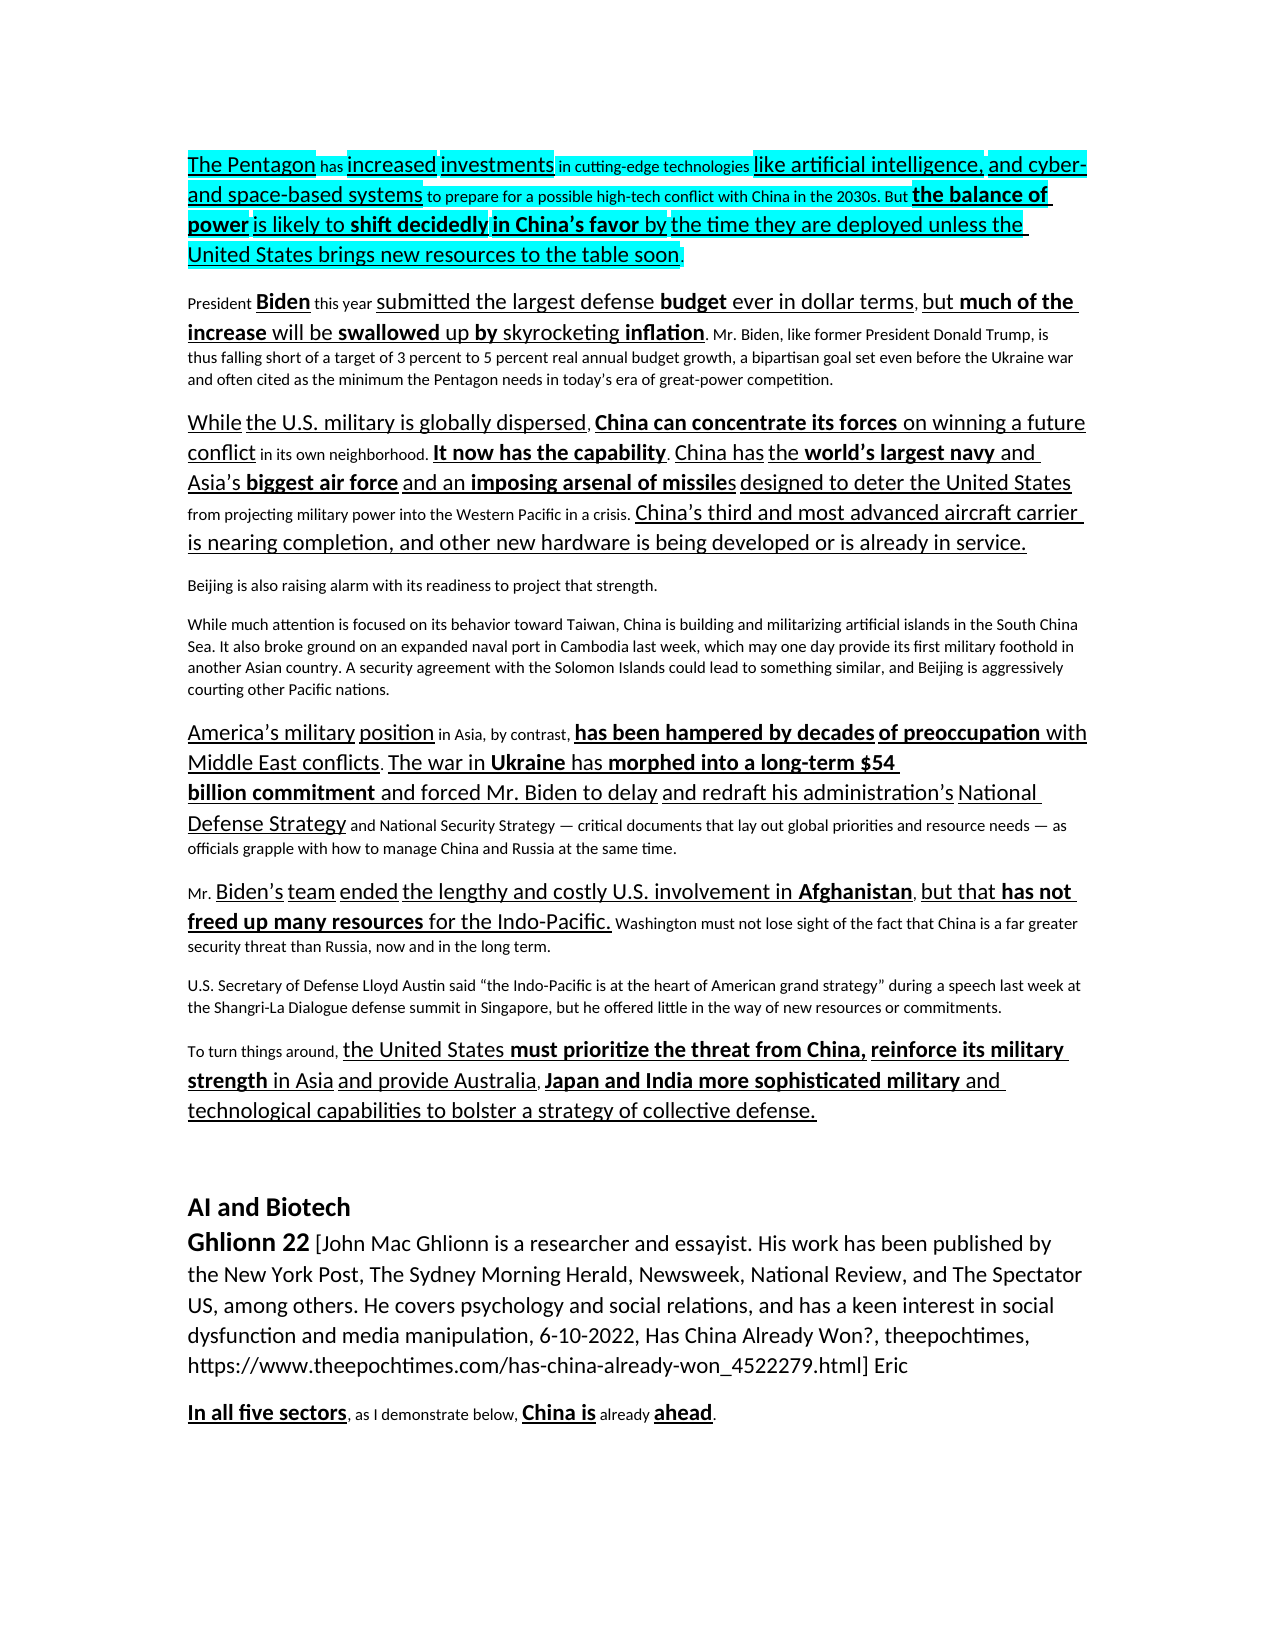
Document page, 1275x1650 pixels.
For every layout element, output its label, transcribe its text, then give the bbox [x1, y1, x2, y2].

text Mr. Biden’s team ended the lengthy and costly U.S. involvement in Afghanistan, but that has not freed up many resources for the Indo-Pacific. Washington must not lose sight of the fact that China is a far greater security threat than Russia, now and in the long term. [187, 877, 1087, 957]
text In all five sectors, as I demonstrate below, China is already ahead. [187, 1398, 1087, 1426]
text Beijing is also raising alarm with its readiness to project that strength. [187, 575, 1087, 596]
text President Biden this year submitted the largest defense budget ever in dollar terms, but much of the increase will be swallowed up by skyrocketing inflation. Mr. Biden, like former President Donald Trump, is thus falling short of a target of 3 percent to 5 percent real annual budget growth, a bipartisan goal set even before the Ukraine war and often cited as the minimum the Pentagon needs in today’s era of great-power competition. [187, 287, 1087, 389]
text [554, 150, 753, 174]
text While the U.S. military is globally dispersed, China can concentrate its forces on winning a future conflict in its own neighborhood. It now has the capability. China has the world’s largest navy and Asia’s biggest air force and an imposing arsenal of missiles designed to deter the United States from projecting military power into the Western Pacific in a crisis. China’s third and most advanced aircraft carrier is nearing completion, and other new hardware is being developed or is already in service. [187, 408, 1087, 557]
text U.S. Secretary of Defense Lloyd Austin said “the Indo-Pacific is at the heart of American grand strategy” during a speech last week at the Shangri-La Dialogue defense summit in Singapore, but he offered little in the way of new resources or commitments. [187, 975, 1087, 1017]
text The Pentagon has increased investments in cutting-edge technologies like artificial intelligence, and cyber- and space-based systems to prepare for a possible high-tech conflict with China in the 2030s. But the balance of power is likely to shift decidedly in China’s favor by the time they are deployed unless the United States brings new resources to the table soon. [187, 175, 1087, 269]
text To turn things around, the United States must prioritize the threat from China, reinforce its military strength in Asia and provide Australia, Japan and India more sophisticated military and technological capabilities to bolster a strategy of collective defense. [187, 1036, 1087, 1124]
subtitle AI and Biotech [187, 1190, 1087, 1223]
text America’s military position in Asia, by contrast, has been hampered by decades of preoccupation with Middle East conflicts. The war in Ukraine has morphed into a long-term $54 billion commitment and forced Mr. Biden to delay and redraft his administration’s National Defense Strategy and National Security Strategy — critical documents that lay out global priorities and resource needs — as officials grapple with how to manage China and Russia at the same time. [187, 718, 1087, 859]
text While much attention is focused on its behavior toward Taiwan, China is building and militarizing artificial islands in the South China Sea. It also broke ground on an expanded naval port in Cambodia last week, which may one day provide its first military foothold in another Asian country. A security agreement with the Solomon Islands could lead to something similar, and Beijing is aggressively courting other Pacific nations. [187, 614, 1087, 700]
text Ghlionn 22 [John Mac Ghlionn is a researcher and essayist. His work has been published by the New York Post, The Sydney Morning Herald, Newsweek, National Review, and The Spectator US, among others. He covers psychology and social relations, and has a keen interest in social dysfunction and media manipulation, 6-10-2022, Has China Already Won?, theepochtimes, https://www.theepochtimes.com/has-china-already-won_4522279.html] Eric [187, 1225, 1087, 1379]
